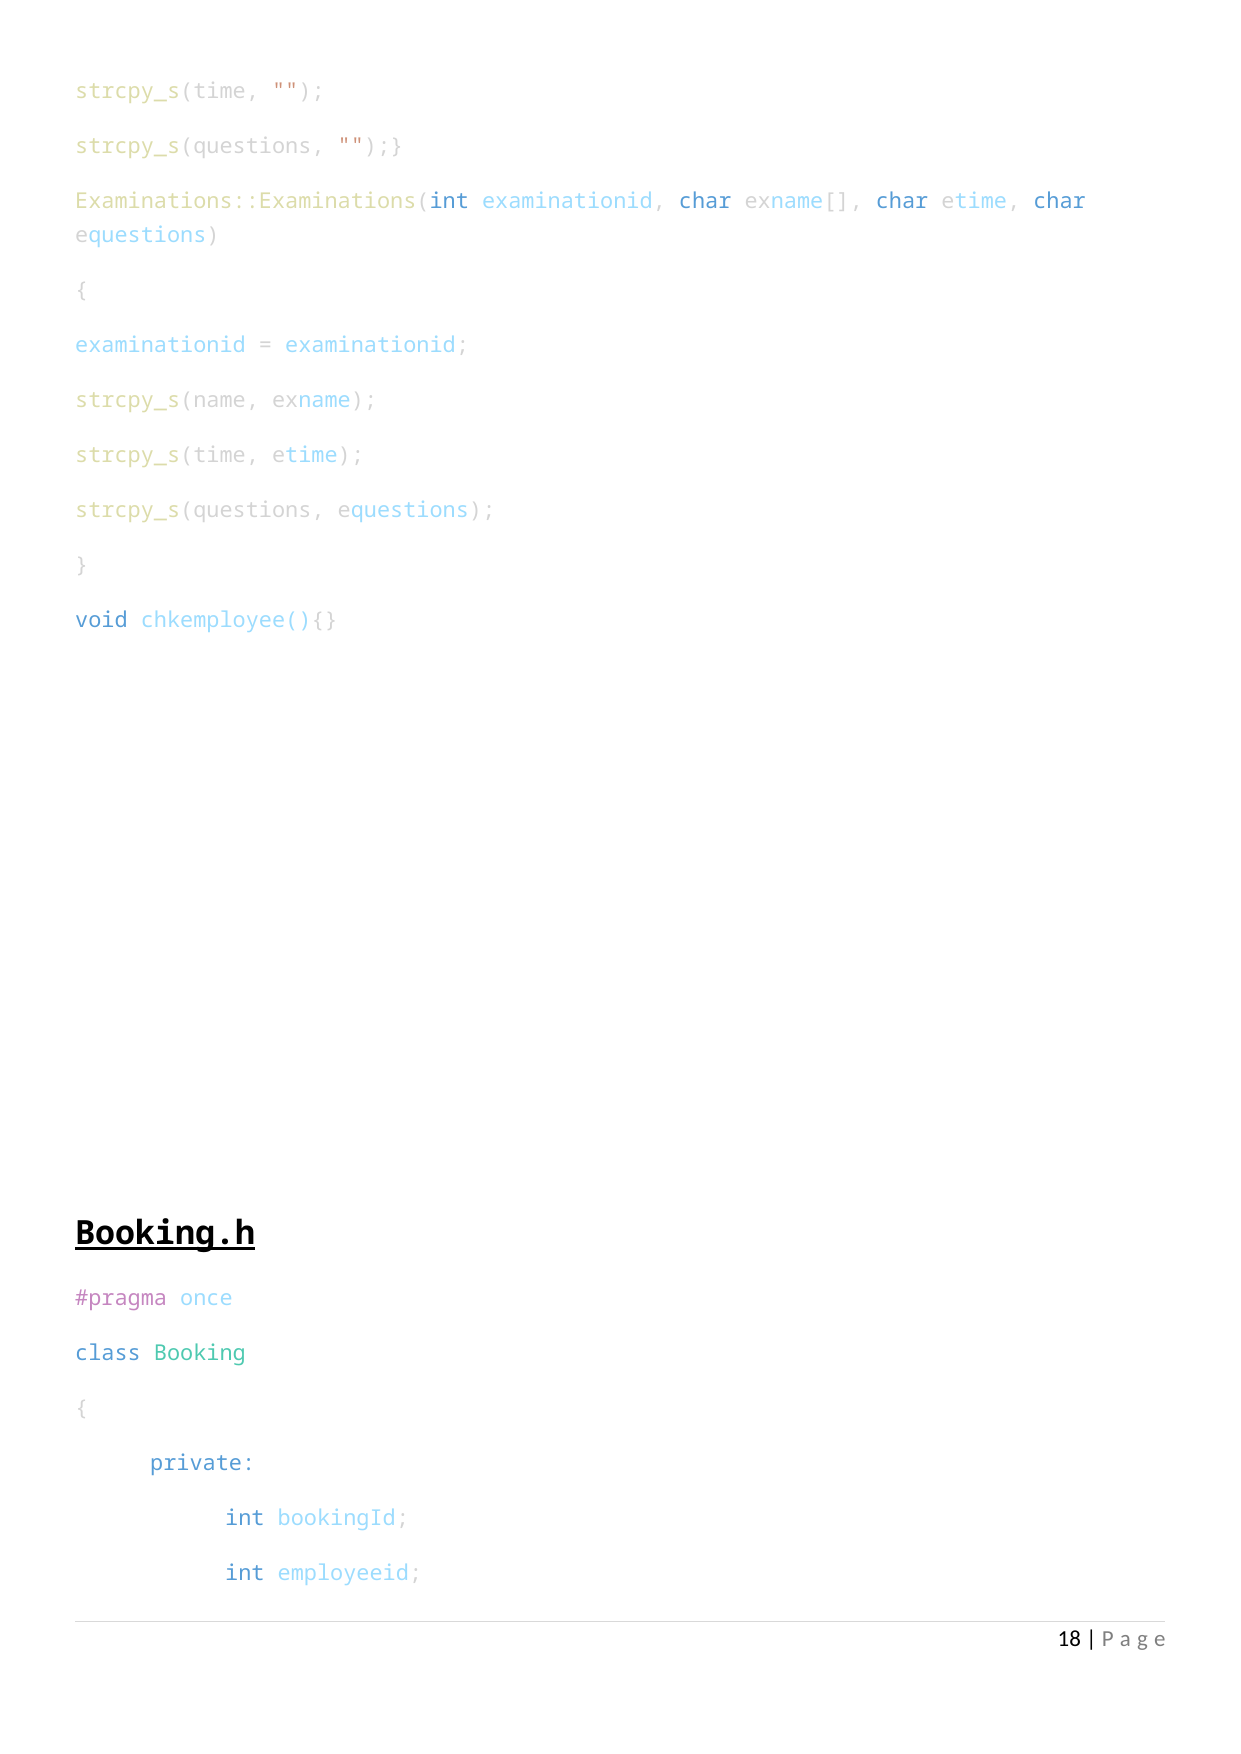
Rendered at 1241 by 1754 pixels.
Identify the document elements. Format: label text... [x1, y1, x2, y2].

text private: [75, 1447, 1165, 1477]
text strcpy_s(time, ""); [75, 75, 1165, 105]
text void chkemployee(){} [75, 604, 1165, 634]
text strcpy_s(questions, "");} [75, 130, 1165, 160]
text strcpy_s(questions, equestions); [75, 494, 1165, 524]
text #pragma once [75, 1282, 1165, 1312]
text strcpy_s(name, exname); [75, 384, 1165, 414]
text examinationid = examinationid; [75, 329, 1165, 359]
text Booking.h [75, 1209, 1165, 1254]
text } [75, 549, 1165, 579]
text { [75, 274, 1165, 304]
text strcpy_s(time, etime); [75, 439, 1165, 469]
text int employeeid; [150, 1557, 1165, 1587]
text int bookingId; [150, 1502, 1165, 1532]
text Examinations::Examinations(int examinationid, char exname[], char etime, char equestions) [75, 185, 1165, 249]
text class Booking [75, 1337, 1165, 1367]
text { [75, 1392, 1165, 1422]
